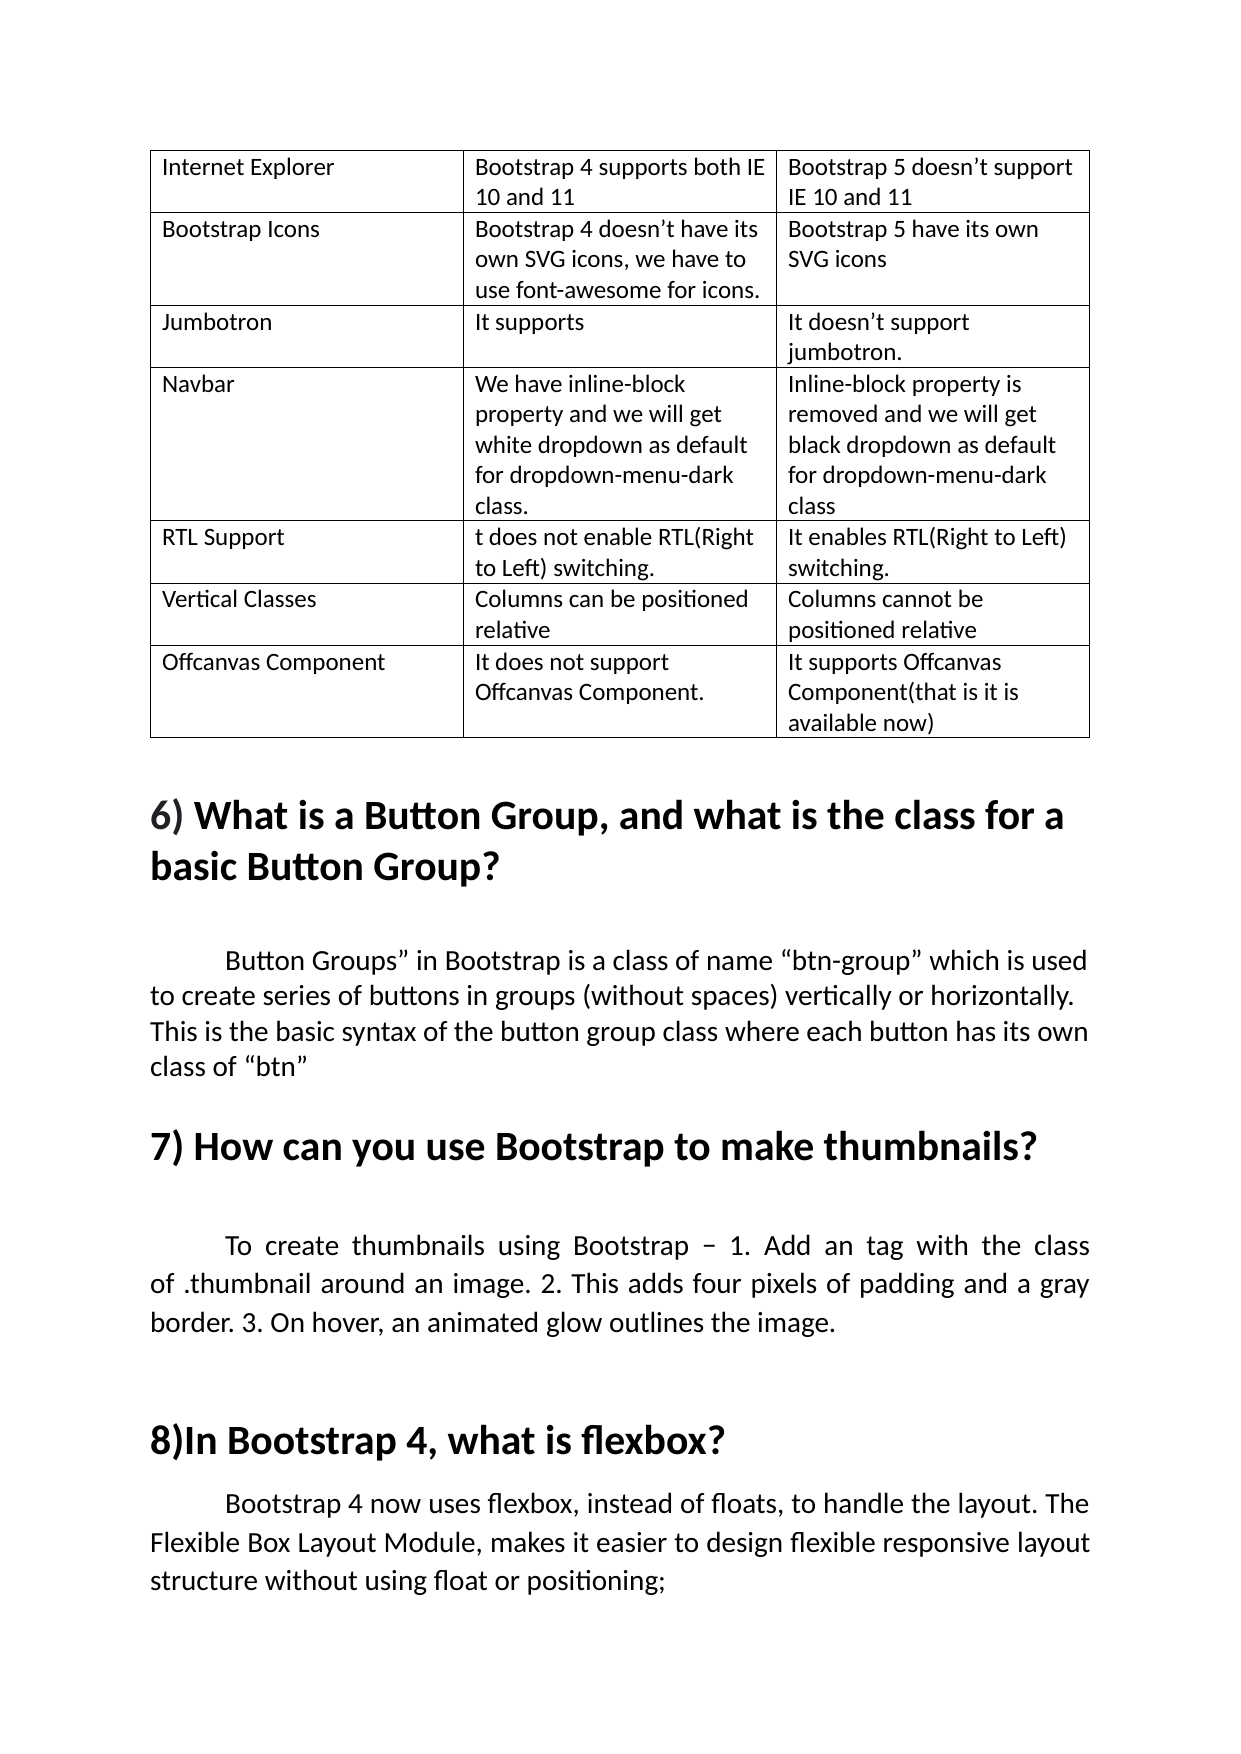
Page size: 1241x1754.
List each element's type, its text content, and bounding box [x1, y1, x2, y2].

text 7) How can you use Bootstrap to make thumbnails? [150, 1120, 1090, 1171]
table_cell Bootstrap 5 have its own SVG icons [777, 213, 1089, 305]
text To create thumbnails using Bootstrap − 1. Add an tag with the class of .thumbnail around an image. 2. This adds four pixels of padding and a gray border. 3. On hover, an animated glow outlines the image. [150, 1227, 1090, 1339]
table_cell Bootstrap 5 doesn’t support IE 10 and 11 [777, 151, 1089, 212]
table_cell Internet Explorer [151, 151, 463, 212]
table_cell Bootstrap Icons [151, 213, 463, 305]
table_cell It supports [464, 306, 776, 367]
text 6) What is a Button Group, and what is the class for a basic Button Group? [150, 789, 1090, 891]
table_cell Vertical Classes [151, 584, 463, 644]
table_cell Columns cannot be positioned relative [777, 584, 1089, 644]
table_cell Columns can be positioned relative [464, 584, 776, 644]
table_cell Offcanvas Component [151, 646, 463, 737]
table_cell Inline-block property is removed and we will get black dropdown as default for dropdown-menu-dark class [777, 368, 1089, 520]
table_cell It enables RTL(Right to Left) switching. [777, 521, 1089, 582]
table_cell Navbar [151, 368, 463, 520]
text 8)In Bootstrap 4, what is flexbox? [150, 1414, 1090, 1465]
table_cell Bootstrap 4 supports both IE 10 and 11 [464, 151, 776, 212]
table_cell We have inline-block property and we will get white dropdown as default for dropdown-menu-dark class. [464, 368, 776, 520]
text Button Groups” in Bootstrap is a class of name “btn-group” which is used to create series of buttons in groups (without spaces) vertically or horizontally. This is the basic syntax of the button group class where each button has its own class of “btn” [150, 942, 1090, 1084]
table_cell RTL Support [151, 521, 463, 582]
table_cell Jumbotron [151, 306, 463, 367]
text Bootstrap 4 now uses flexbox, instead of floats, to handle the layout. The Flexible Box Layout Module, makes it easier to design flexible responsive layout structure without using float or positioning; [150, 1486, 1090, 1598]
table_cell It doesn’t support jumbotron. [777, 306, 1089, 367]
table_cell Bootstrap 4 doesn’t have its own SVG icons, we have to use font-awesome for icons. [464, 213, 776, 305]
table_cell It supports Offcanvas Component(that is it is available now) [777, 646, 1089, 737]
table_cell t does not enable RTL(Right to Left) switching. [464, 521, 776, 582]
table_cell It does not support Offcanvas Component. [464, 646, 776, 737]
